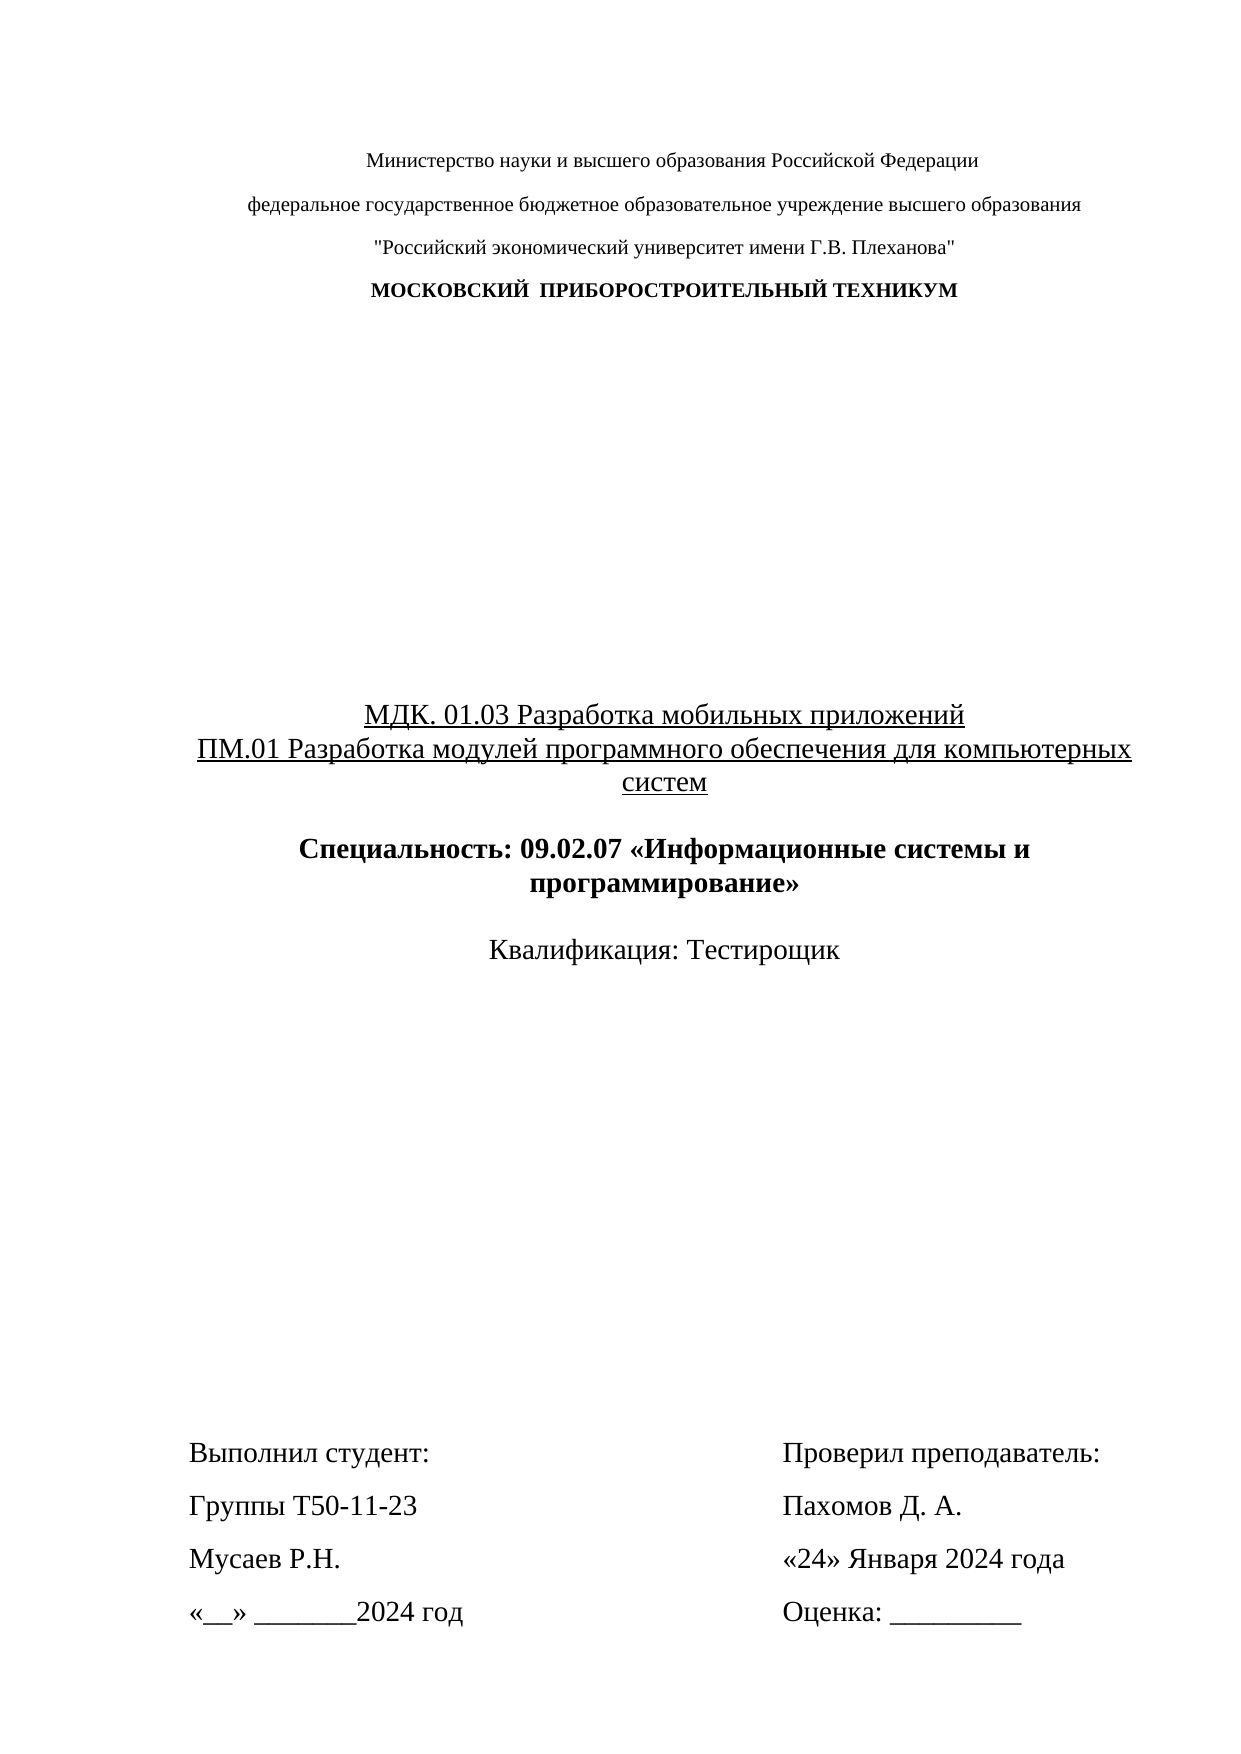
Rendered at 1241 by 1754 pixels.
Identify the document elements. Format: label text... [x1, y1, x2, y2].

table_cell Пахомов Д. А. [664, 1488, 1151, 1541]
table_cell "Российский экономический университет имени Г.В. Плеханова" [126, 235, 1203, 278]
text МДК. 01.03 Разработка мобильных приложений [177, 697, 1152, 731]
table_cell Мусаев Р.Н. [177, 1541, 664, 1594]
table_cell Оценка: _________ [664, 1594, 1151, 1627]
table_header Проверил преподаватель: [664, 1435, 1151, 1488]
text Специальность: 09.02.07 «Информационные системы и программирование» [177, 832, 1152, 899]
table_cell «24» Января 2024 года [664, 1541, 1151, 1594]
text Квалификация: Тестирощик [177, 932, 1152, 966]
table_header Министерство науки и высшего образования Российской Федерации [126, 148, 1203, 192]
table_cell федеральное государственное бюджетное образовательное учреждение высшего образования [126, 192, 1203, 235]
table_cell МОСКОВСКИЙ ПРИБОРОСТРОИТЕЛЬНЫЙ ТЕХНИКУМ [126, 278, 1203, 322]
table_header Выполнил студент: [177, 1435, 664, 1488]
text ПМ.01 Разработка модулей программного обеспечения для компьютерных систем [177, 731, 1152, 798]
table_cell Группы Т50-11-23 [177, 1488, 664, 1541]
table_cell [177, 1594, 664, 1627]
